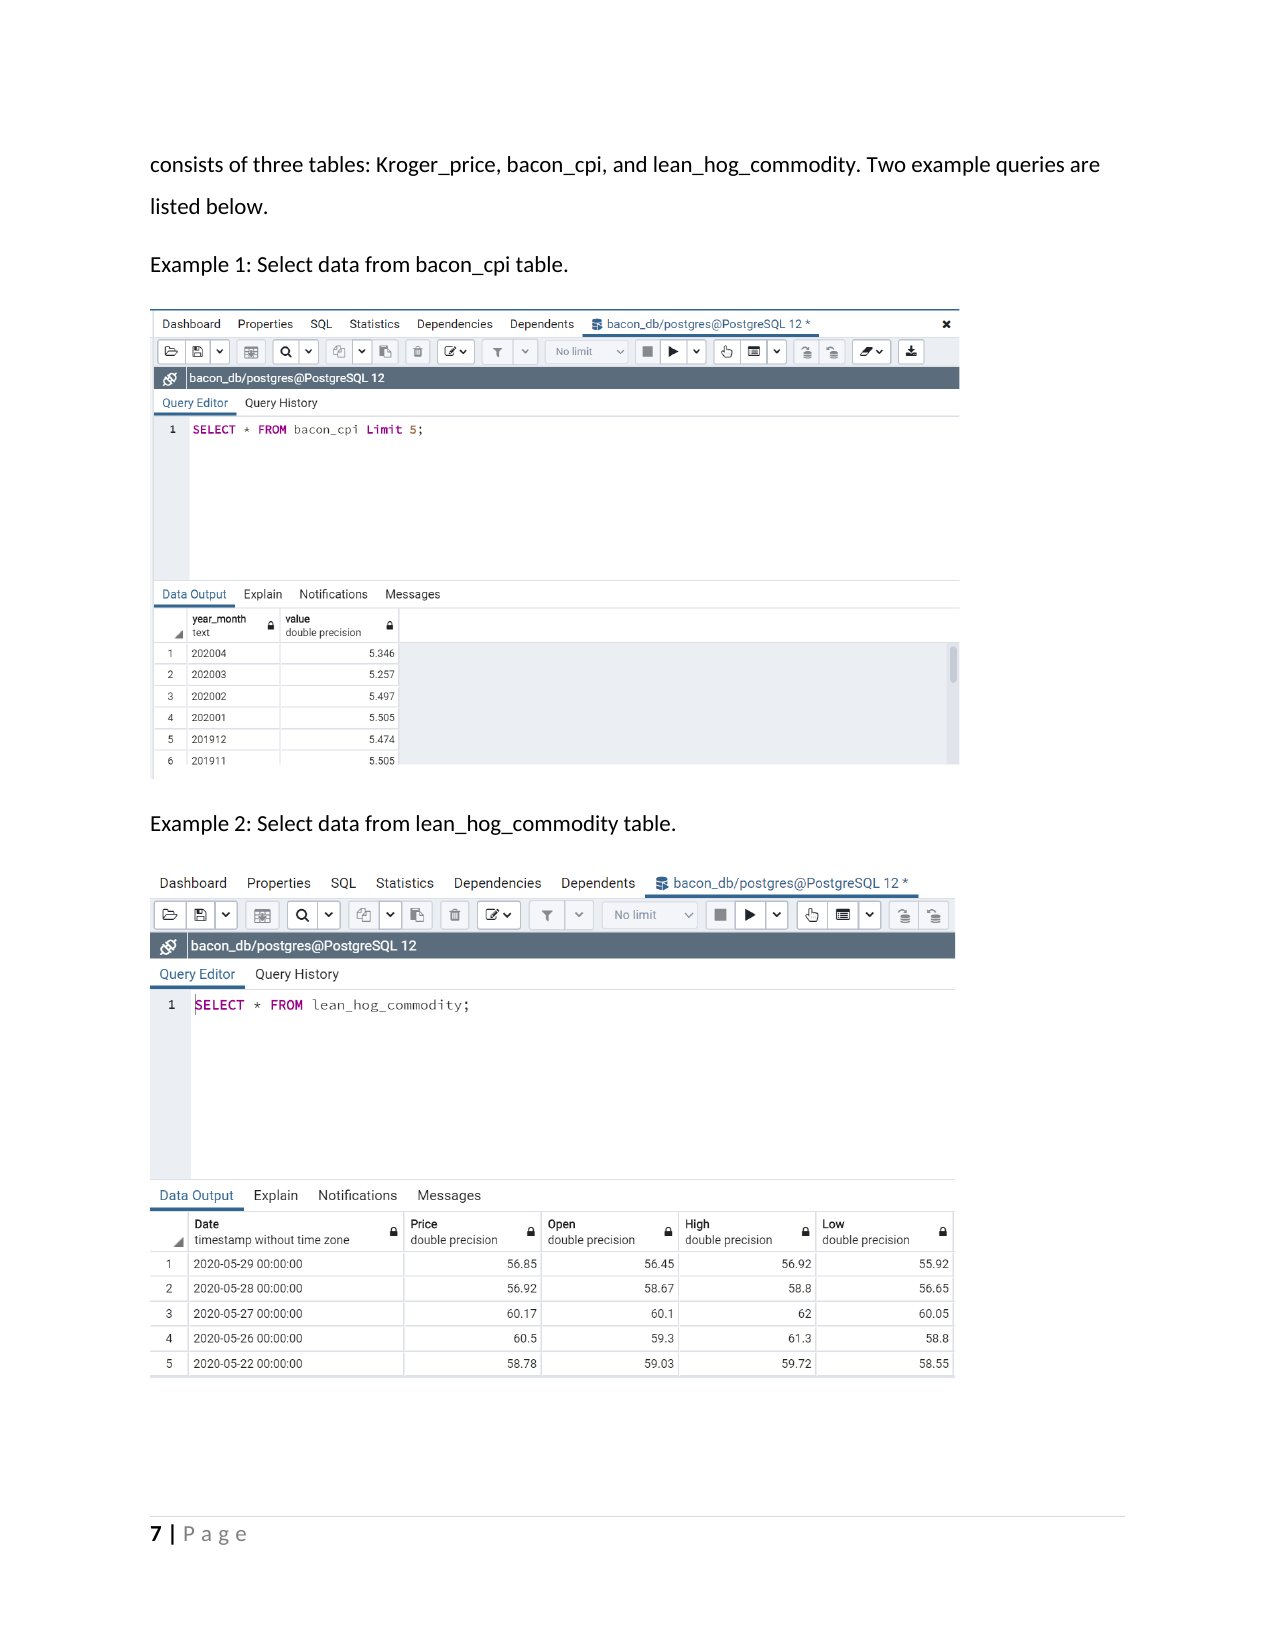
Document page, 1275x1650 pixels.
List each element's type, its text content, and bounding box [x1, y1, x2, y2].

picture [150, 309, 960, 779]
picture [150, 867, 956, 1378]
text Example 2: Select data from lean_hog_commodity table. [150, 809, 1125, 837]
text Example 1: Select data from bacon_cpi table. [150, 251, 1125, 279]
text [150, 150, 1125, 220]
